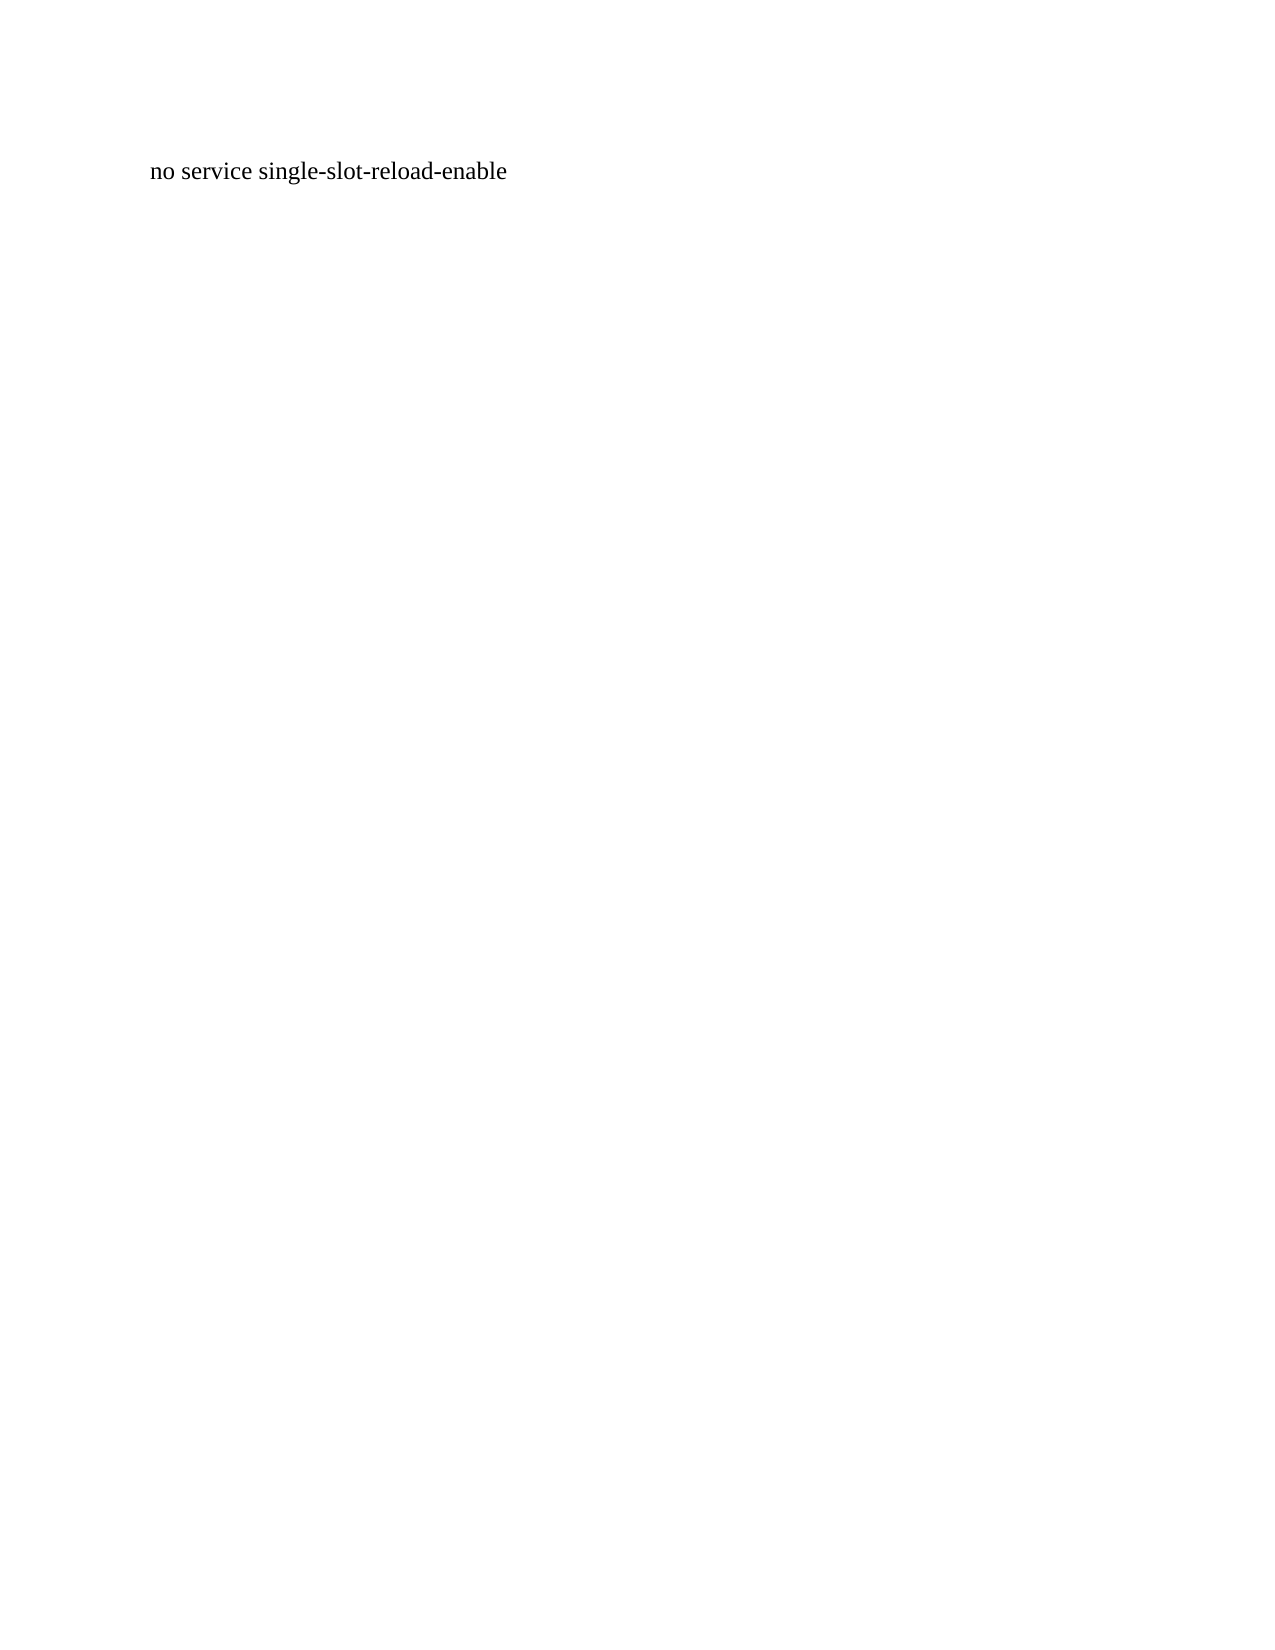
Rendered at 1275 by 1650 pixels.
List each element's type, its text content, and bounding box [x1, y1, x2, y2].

text no service single-slot-reload-enable [150, 156, 1137, 185]
